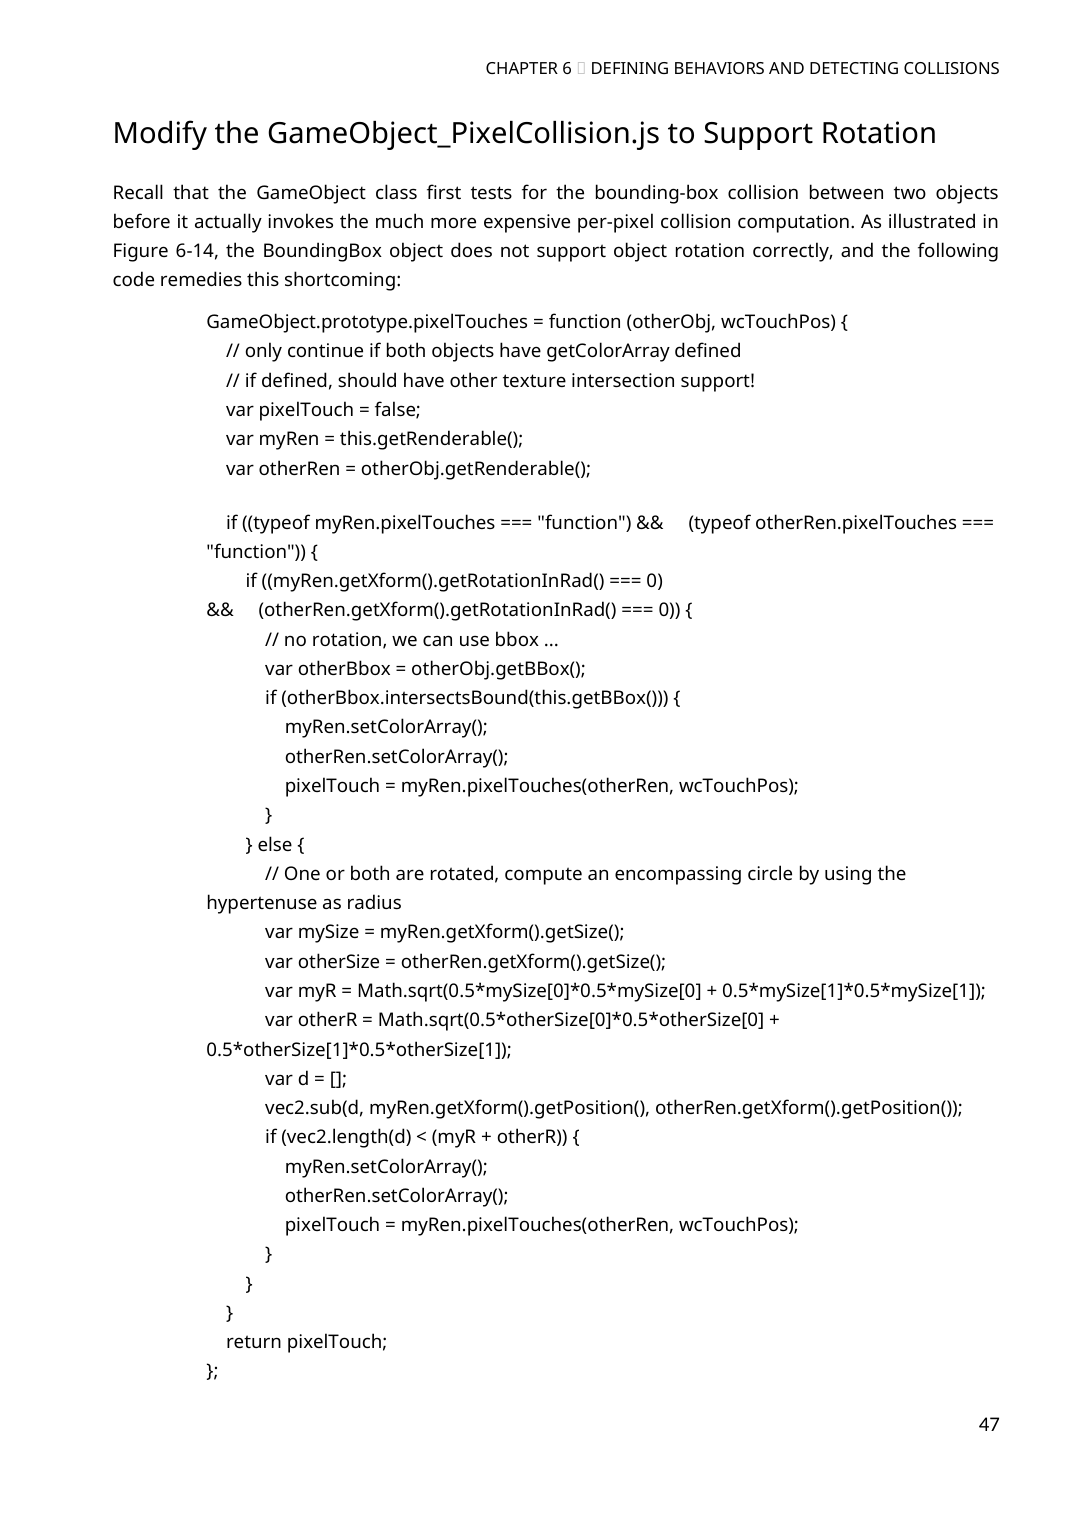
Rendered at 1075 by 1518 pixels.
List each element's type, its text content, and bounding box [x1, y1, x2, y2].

text var pixelTouch = false; [206, 396, 1000, 422]
text myRen.setColorArray(); [206, 714, 1000, 739]
text pixelTouch = myRen.pixelTouches(otherRen, wcTouchPos); [206, 772, 1000, 798]
text } [206, 1299, 1000, 1325]
text var d = []; [206, 1065, 1000, 1091]
text myRen.setColorArray(); [206, 1153, 1000, 1178]
text var myRen = this.getRenderable(); [206, 426, 1000, 451]
text pixelTouch = myRen.pixelTouches(otherRen, wcTouchPos); [206, 1211, 1000, 1237]
text GameObject.prototype.pixelTouches = function (otherObj, wcTouchPos) { [206, 308, 1000, 334]
subtitle Modify the GameObject_PixelCollision.js to Support Rotation [112, 112, 1000, 152]
text // only continue if both objects have getColorArray defined [206, 338, 1000, 363]
text vec2.sub(d, myRen.getXform().getPosition(), otherRen.getXform().getPosition()); [206, 1094, 1000, 1120]
text var otherRen = otherObj.getRenderable(); [206, 455, 1000, 480]
text } [206, 1241, 1000, 1266]
text // One or both are rotated, compute an encompassing circle by using the hypertenuse as radius [206, 860, 1000, 915]
text }; [206, 1358, 1000, 1383]
text } [206, 1270, 1000, 1296]
text Recall that the GameObject class first tests for the bounding-box collision between two objects before it actually invokes the much more expensive per-pixel collision computation. As illustrated in Figure 6-14, the BoundingBox object does not support object rotation correctly, and the following code remedies this shortcoming: [112, 179, 1000, 292]
text var otherR = Math.sqrt(0.5*otherSize[0]*0.5*otherSize[0] + 0.5*otherSize[1]*0.5*otherSize[1]); [206, 1007, 1000, 1061]
text otherRen.setColorArray(); [206, 743, 1000, 769]
text if ((typeof myRen.pixelTouches === "function") && (typeof otherRen.pixelTouches === "function")) { [206, 509, 1000, 564]
text var mySize = myRen.getXform().getSize(); [206, 919, 1000, 944]
text // if defined, should have other texture intersection support! [206, 367, 1000, 393]
text otherRen.setColorArray(); [206, 1182, 1000, 1208]
text var otherSize = otherRen.getXform().getSize(); [206, 948, 1000, 973]
text } [206, 802, 1000, 827]
text return pixelTouch; [206, 1328, 1000, 1354]
text var myR = Math.sqrt(0.5*mySize[0]*0.5*mySize[0] + 0.5*mySize[1]*0.5*mySize[1]); [206, 977, 1000, 1003]
text } else { [206, 831, 1000, 856]
text if (otherBbox.intersectsBound(this.getBBox())) { [206, 684, 1000, 710]
text if ((myRen.getXform().getRotationInRad() === 0) && (otherRen.getXform().getRotationInRad() === 0)) { [206, 567, 1000, 622]
text var otherBbox = otherObj.getBBox(); [206, 655, 1000, 681]
text if (vec2.length(d) < (myR + otherR)) { [206, 1124, 1000, 1149]
text // no rotation, we can use bbox ... [206, 626, 1000, 652]
